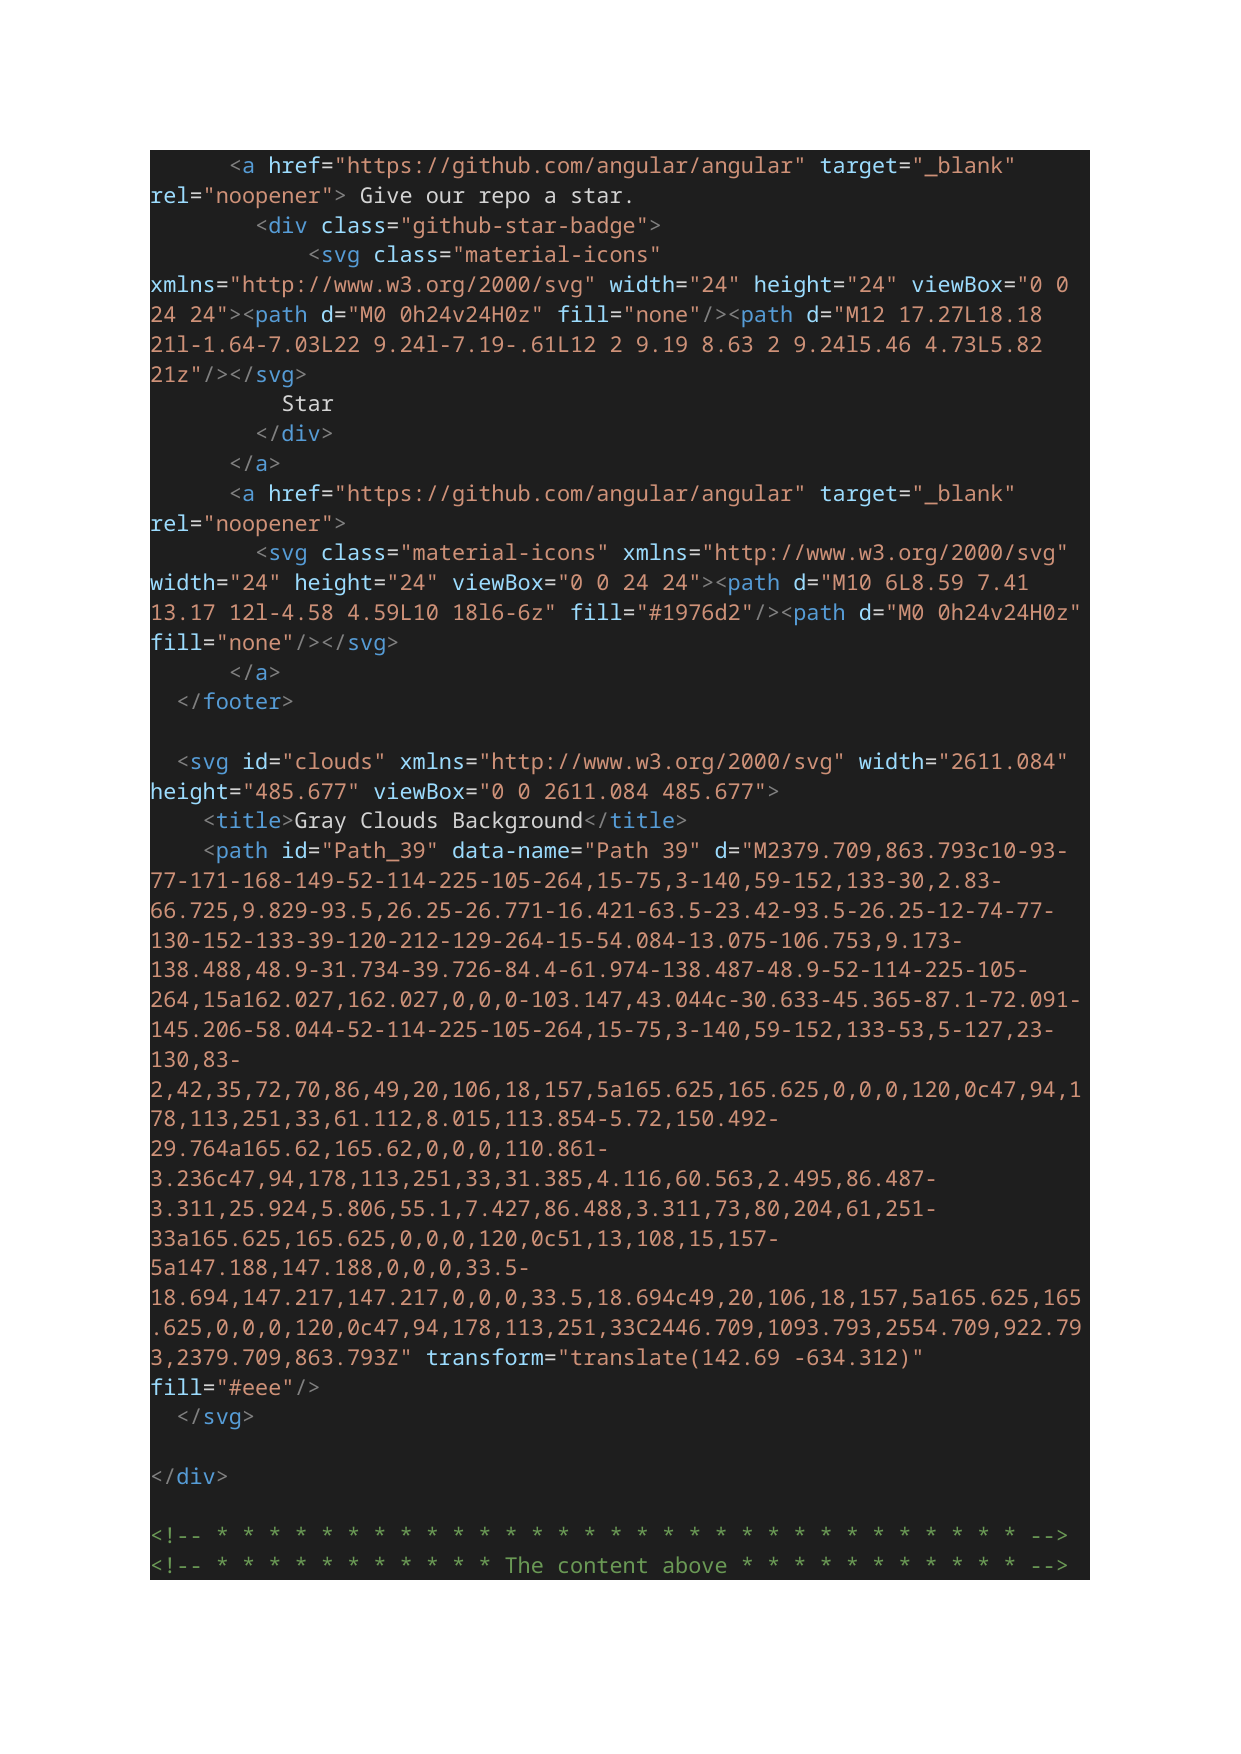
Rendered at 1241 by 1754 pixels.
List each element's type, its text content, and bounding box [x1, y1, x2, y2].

text </footer> [150, 686, 1090, 716]
text <div class="github-star-badge"> [150, 209, 1090, 239]
text <!-- * * * * * * * * * * * The content above * * * * * * * * * * * --> [150, 1550, 1090, 1580]
text <svg class="material-icons" xmlns="http://www.w3.org/2000/svg" width="24" height="24" viewBox="0 0 24 24"><path d="M10 6L8.59 7.41 13.17 12l-4.58 4.59L10 18l6-6z" fill="#1976d2"/><path d="M0 0h24v24H0z" fill="none"/></svg> [150, 537, 1090, 656]
text Star [150, 388, 1090, 418]
text <path id="Path_39" data-name="Path 39" d="M2379.709,863.793c10-93-77-171-168-149-52-114-225-105-264,15-75,3-140,59-152,133-30,2.83-66.725,9.829-93.5,26.25-26.771-16.421-63.5-23.42-93.5-26.25-12-74-77-130-152-133-39-120-212-129-264-15-54.084-13.075-106.753,9.173-138.488,48.9-31.734-39.726-84.4-61.974-138.487-48.9-52-114-225-105-264,15a162.027,162.027,0,0,0-103.147,43.044c-30.633-45.365-87.1-72.091-145.206-58.044-52-114-225-105-264,15-75,3-140,59-152,133-53,5-127,23-130,83-2,42,35,72,70,86,49,20,106,18,157,5a165.625,165.625,0,0,0,120,0c47,94,178,113,251,33,61.112,8.015,113.854-5.72,150.492-29.764a165.62,165.62,0,0,0,110.861-3.236c47,94,178,113,251,33,31.385,4.116,60.563,2.495,86.487-3.311,25.924,5.806,55.1,7.427,86.488,3.311,73,80,204,61,251-33a165.625,165.625,0,0,0,120,0c51,13,108,15,157-5a147.188,147.188,0,0,0,33.5-18.694,147.217,147.217,0,0,0,33.5,18.694c49,20,106,18,157,5a165.625,165.625,0,0,0,120,0c47,94,178,113,251,33C2446.709,1093.793,2554.709,922.793,2379.709,863.793Z" transform="translate(142.69 -634.312)" fill="#eee"/> [150, 835, 1090, 1401]
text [150, 1520, 1090, 1550]
text </a> [150, 656, 1090, 686]
text <title>Gray Clouds Background</title> [150, 805, 1090, 835]
text </div> [150, 418, 1090, 448]
text </a> [150, 448, 1090, 478]
text <a href="https://github.com/angular/angular" target="_blank" rel="noopener"> Give our repo a star. [150, 150, 1090, 209]
text <svg id="clouds" xmlns="http://www.w3.org/2000/svg" width="2611.084" height="485.677" viewBox="0 0 2611.084 485.677"> [150, 746, 1090, 805]
text </div> [150, 1461, 1090, 1491]
text <svg class="material-icons" xmlns="http://www.w3.org/2000/svg" width="24" height="24" viewBox="0 0 24 24"><path d="M0 0h24v24H0z" fill="none"/><path d="M12 17.27L18.18 21l-1.64-7.03L22 9.24l-7.19-.61L12 2 9.19 8.63 2 9.24l5.46 4.73L5.82 21z"/></svg> [150, 239, 1090, 388]
text <a href="https://github.com/angular/angular" target="_blank" rel="noopener"> [150, 478, 1090, 537]
text </svg> [150, 1401, 1090, 1431]
